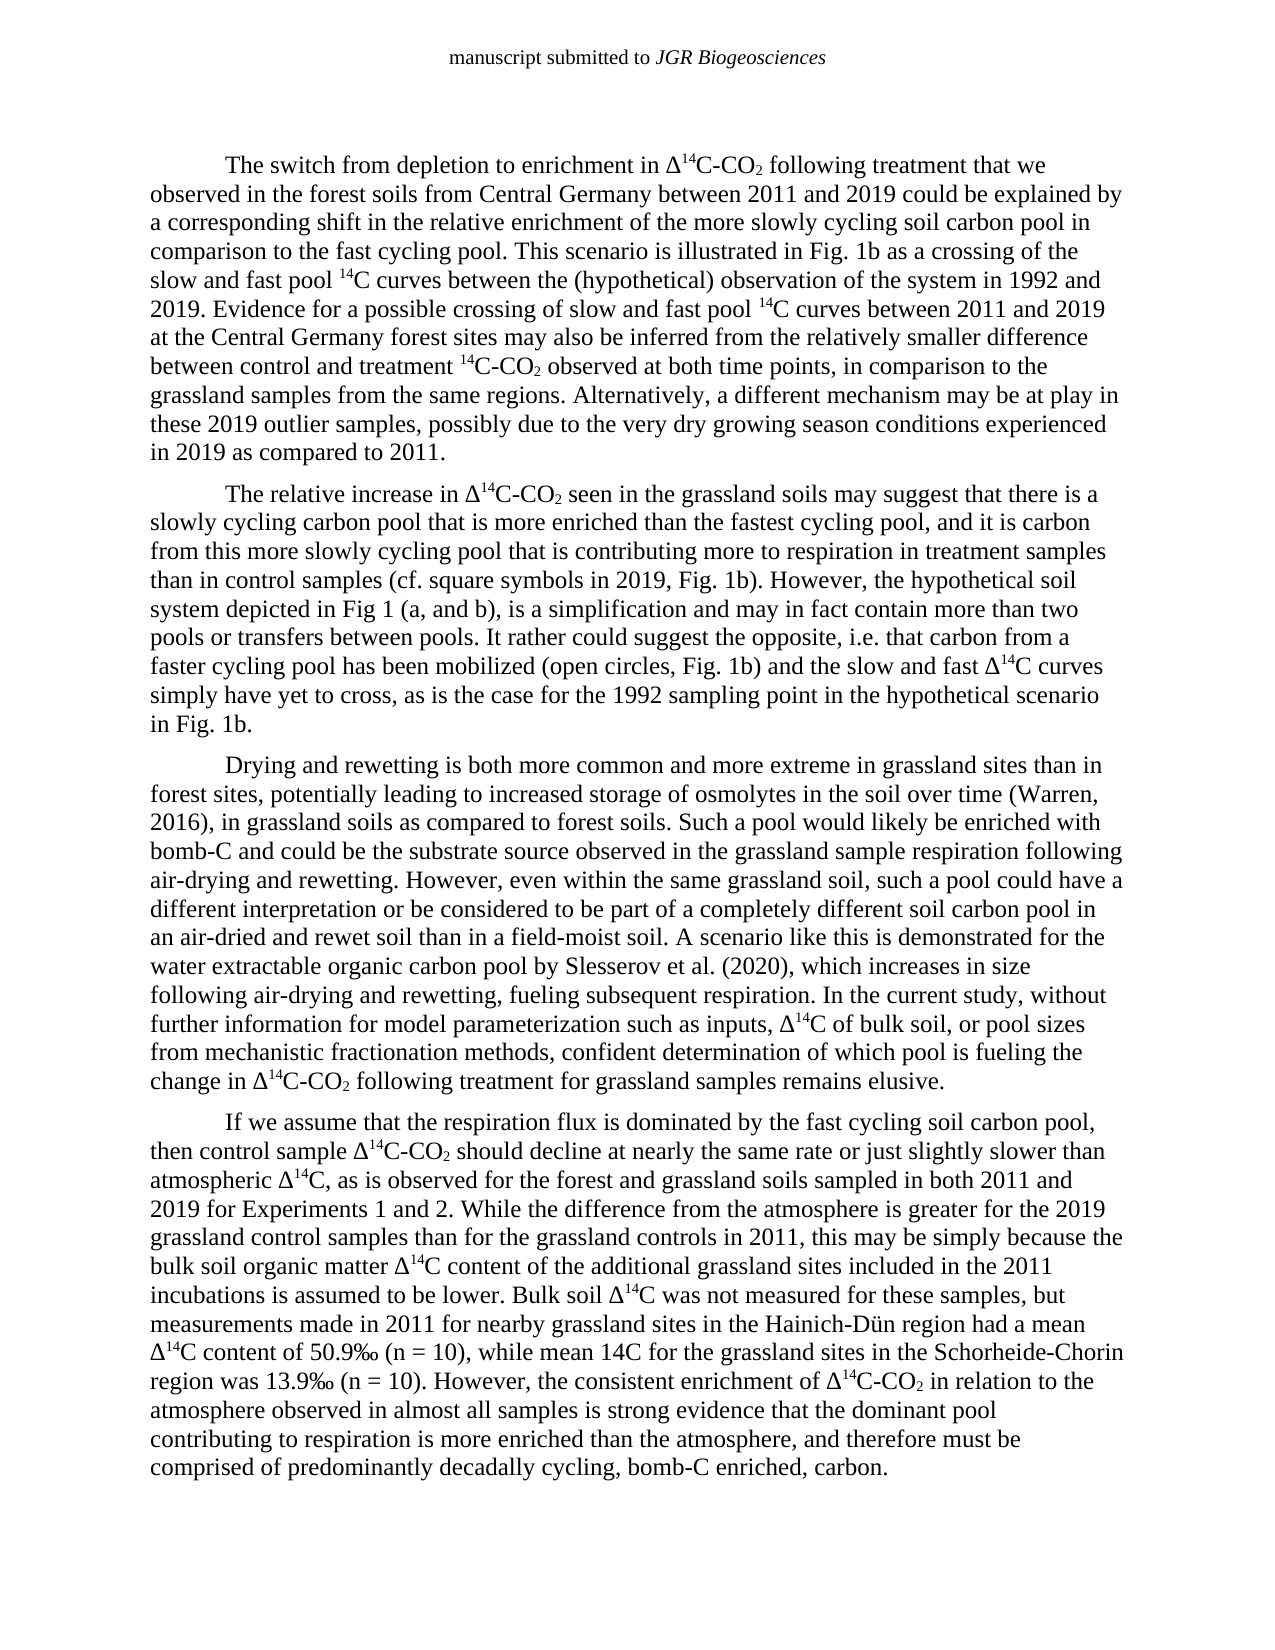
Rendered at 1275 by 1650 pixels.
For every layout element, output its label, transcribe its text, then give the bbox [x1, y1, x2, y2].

text If we assume that the respiration flux is dominated by the fast cycling soil carbon pool, then control sample ∆14C-CO2 should decline at nearly the same rate or just slightly slower than atmospheric ∆14C, as is observed for the forest and grassland soils sampled in both 2011 and 2019 for Experiments 1 and 2. While the difference from the atmosphere is greater for the 2019 grassland control samples than for the grassland controls in 2011, this may be simply because the bulk soil organic matter ∆14C content of the additional grassland sites included in the 2011 incubations is assumed to be lower. Bulk soil ∆14C was not measured for these samples, but measurements made in 2011 for nearby grassland sites in the Hainich-Dün region had a mean ∆14C content of 50.9‰ (n = 10), while mean 14C for the grassland sites in the Schorheide-Chorin region was 13.9‰ (n = 10). However, the consistent enrichment of ∆14C-CO2 in relation to the atmosphere observed in almost all samples is strong evidence that the dominant pool contributing to respiration is more enriched than the atmosphere, and therefore must be comprised of predominantly decadally cycling, bomb-C enriched, carbon. [150, 1107, 1125, 1481]
text The relative increase in ∆14C-CO2 seen in the grassland soils may suggest that there is a slowly cycling carbon pool that is more enriched than the fastest cycling pool, and it is carbon from this more slowly cycling pool that is contributing more to respiration in treatment samples than in control samples (cf. square symbols in 2019, Fig. 1b). However, the hypothetical soil system depicted in Fig 1 (a, and b), is a simplification and may in fact contain more than two pools or transfers between pools. It rather could suggest the opposite, i.e. that carbon from a faster cycling pool has been mobilized (open circles, Fig. 1b) and the slow and fast ∆14C curves simply have yet to cross, as is the case for the 1992 sampling point in the hypothetical scenario in Fig. 1b. [150, 479, 1125, 737]
text The switch from depletion to enrichment in ∆14C-CO2 following treatment that we observed in the forest soils from Central Germany between 2011 and 2019 could be explained by a corresponding shift in the relative enrichment of the more slowly cycling soil carbon pool in comparison to the fast cycling pool. This scenario is illustrated in Fig. 1b as a crossing of the slow and fast pool 14C curves between the (hypothetical) observation of the system in 1992 and 2019. Evidence for a possible crossing of slow and fast pool 14C curves between 2011 and 2019 at the Central Germany forest sites may also be inferred from the relatively smaller difference between control and treatment 14C-CO2 observed at both time points, in comparison to the grassland samples from the same regions. Alternatively, a different mechanism may be at play in these 2019 outlier samples, possibly due to the very dry growing season conditions experienced in 2019 as compared to 2011. [150, 150, 1125, 466]
text Drying and rewetting is both more common and more extreme in grassland sites than in forest sites, potentially leading to increased storage of osmolytes in the soil over time (Warren, 2016), in grassland soils as compared to forest soils. Such a pool would likely be enriched with bomb-C and could be the substrate source observed in the grassland sample respiration following air-drying and rewetting. However, even within the same grassland soil, such a pool could have a different interpretation or be considered to be part of a completely different soil carbon pool in an air-dried and rewet soil than in a field-moist soil. A scenario like this is demonstrated for the water extractable organic carbon pool by Slesserov et al. (2020), which increases in size following air-drying and rewetting, fueling subsequent respiration. In the current study, without further information for model parameterization such as inputs, ∆14C of bulk soil, or pool sizes from mechanistic fractionation methods, confident determination of which pool is fueling the change in ∆14C-CO2 following treatment for grassland samples remains elusive. [150, 750, 1125, 1095]
